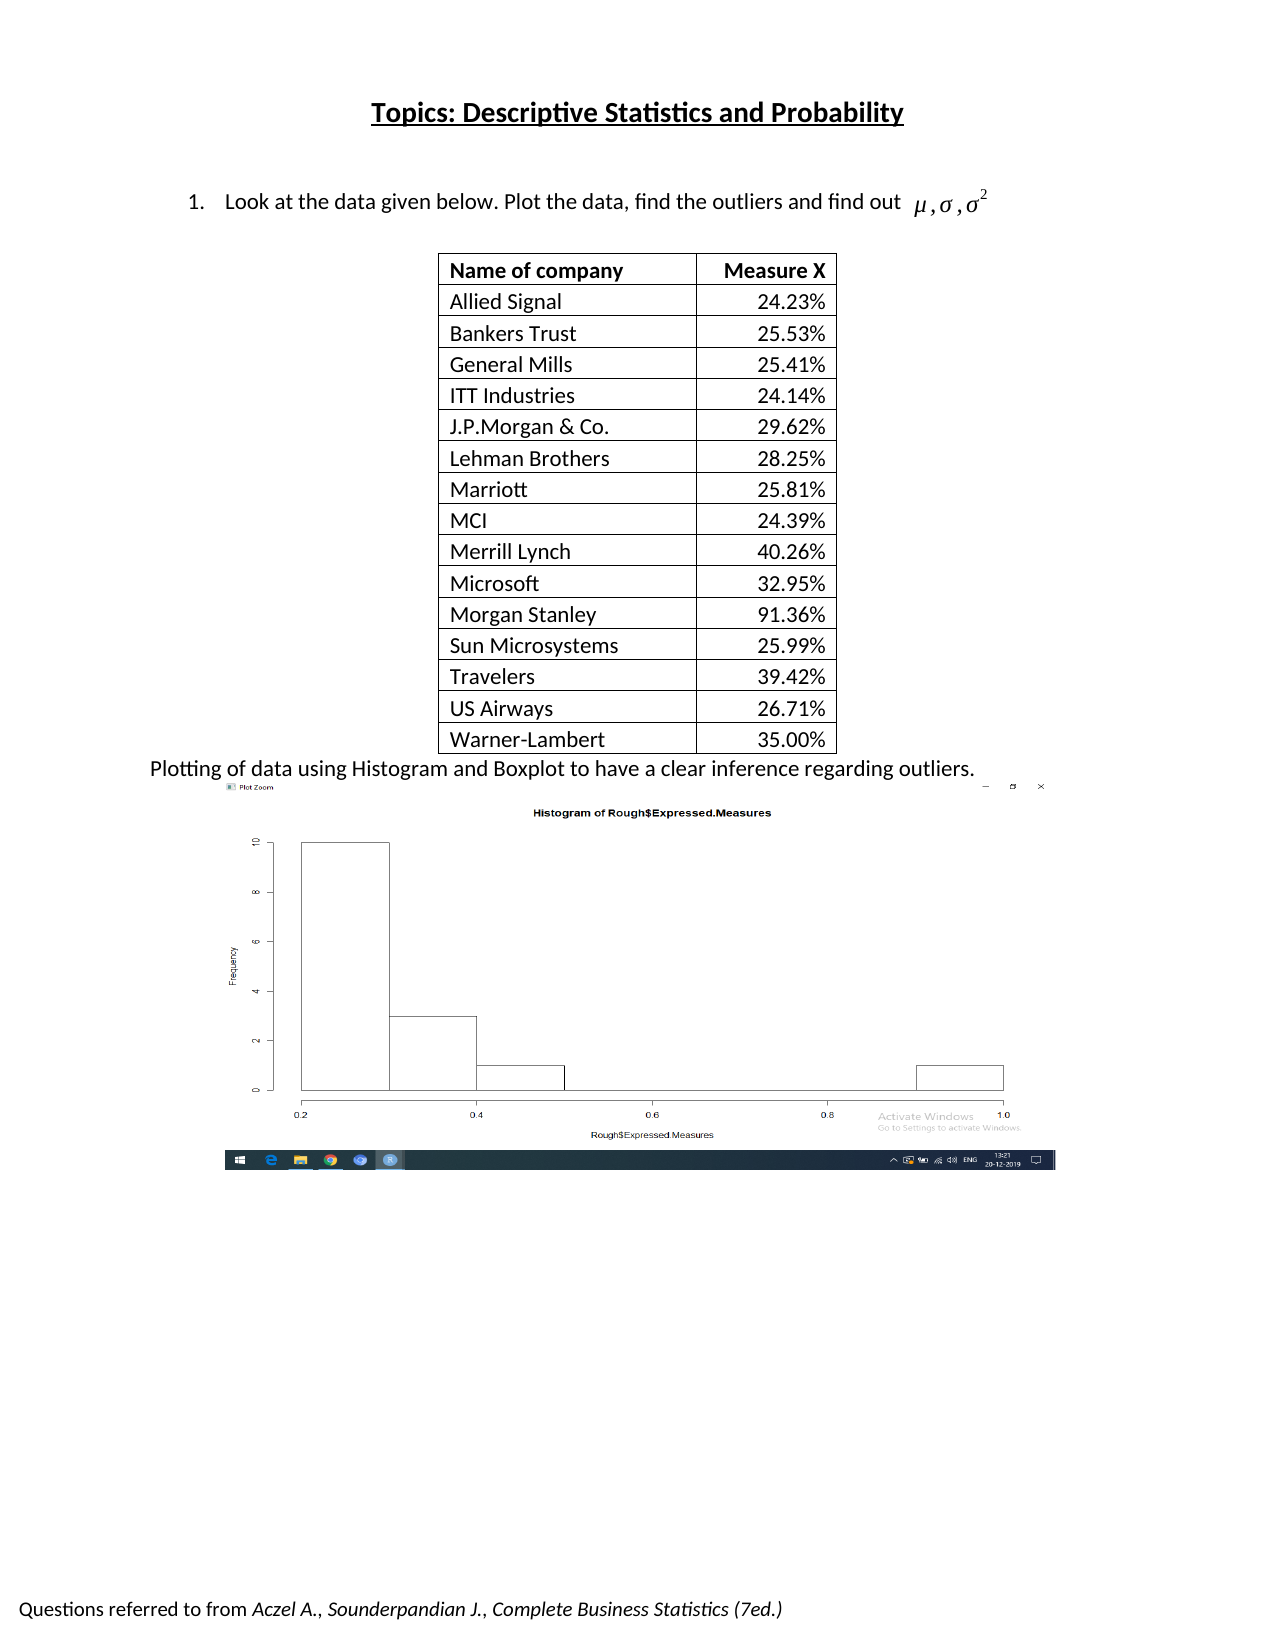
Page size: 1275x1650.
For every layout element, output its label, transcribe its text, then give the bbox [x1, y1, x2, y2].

table_header Measure X [697, 254, 836, 284]
table_cell 25.81% [697, 473, 836, 503]
text Plotting of data using Histogram and Boxplot to have a clear inference regarding outliers. [150, 754, 1125, 782]
text Topics: Descriptive Statistics and Probability [150, 94, 1125, 129]
table_cell 25.99% [697, 629, 836, 659]
table_cell Warner-Lambert [439, 723, 696, 753]
table_cell 25.41% [697, 348, 836, 378]
table_cell 29.62% [697, 410, 836, 440]
table_cell MCI [439, 504, 696, 534]
table_cell 32.95% [697, 566, 836, 597]
table_cell 39.42% [697, 660, 836, 690]
table_cell 28.25% [697, 441, 836, 472]
table_cell ITT Industries [439, 379, 696, 409]
table_header Name of company [439, 254, 696, 284]
table_cell Marriott [439, 473, 696, 503]
table_cell 25.53% [697, 316, 836, 347]
table_cell J.P.Morgan & Co. [439, 410, 696, 440]
table_cell Sun Microsystems [439, 629, 696, 659]
table_cell Microsoft [439, 566, 696, 597]
table_cell 40.26% [697, 535, 836, 565]
table_cell 35.00% [697, 723, 836, 753]
table_cell Merrill Lynch [439, 535, 696, 565]
table_cell 24.23% [697, 285, 836, 315]
table_cell General Mills [439, 348, 696, 378]
table_cell Bankers Trust [439, 316, 696, 347]
table_cell 24.14% [697, 379, 836, 409]
picture [225, 782, 1056, 1170]
table_cell Travelers [439, 660, 696, 690]
list Look at the data given below. Plot the data, find the outliers and find out [187, 185, 1125, 217]
table_cell 91.36% [697, 598, 836, 628]
table_cell 26.71% [697, 691, 836, 722]
table_cell US Airways [439, 691, 696, 722]
table_cell Morgan Stanley [439, 598, 696, 628]
table_cell Lehman Brothers [439, 441, 696, 472]
table_cell 24.39% [697, 504, 836, 534]
table_cell Allied Signal [439, 285, 696, 315]
